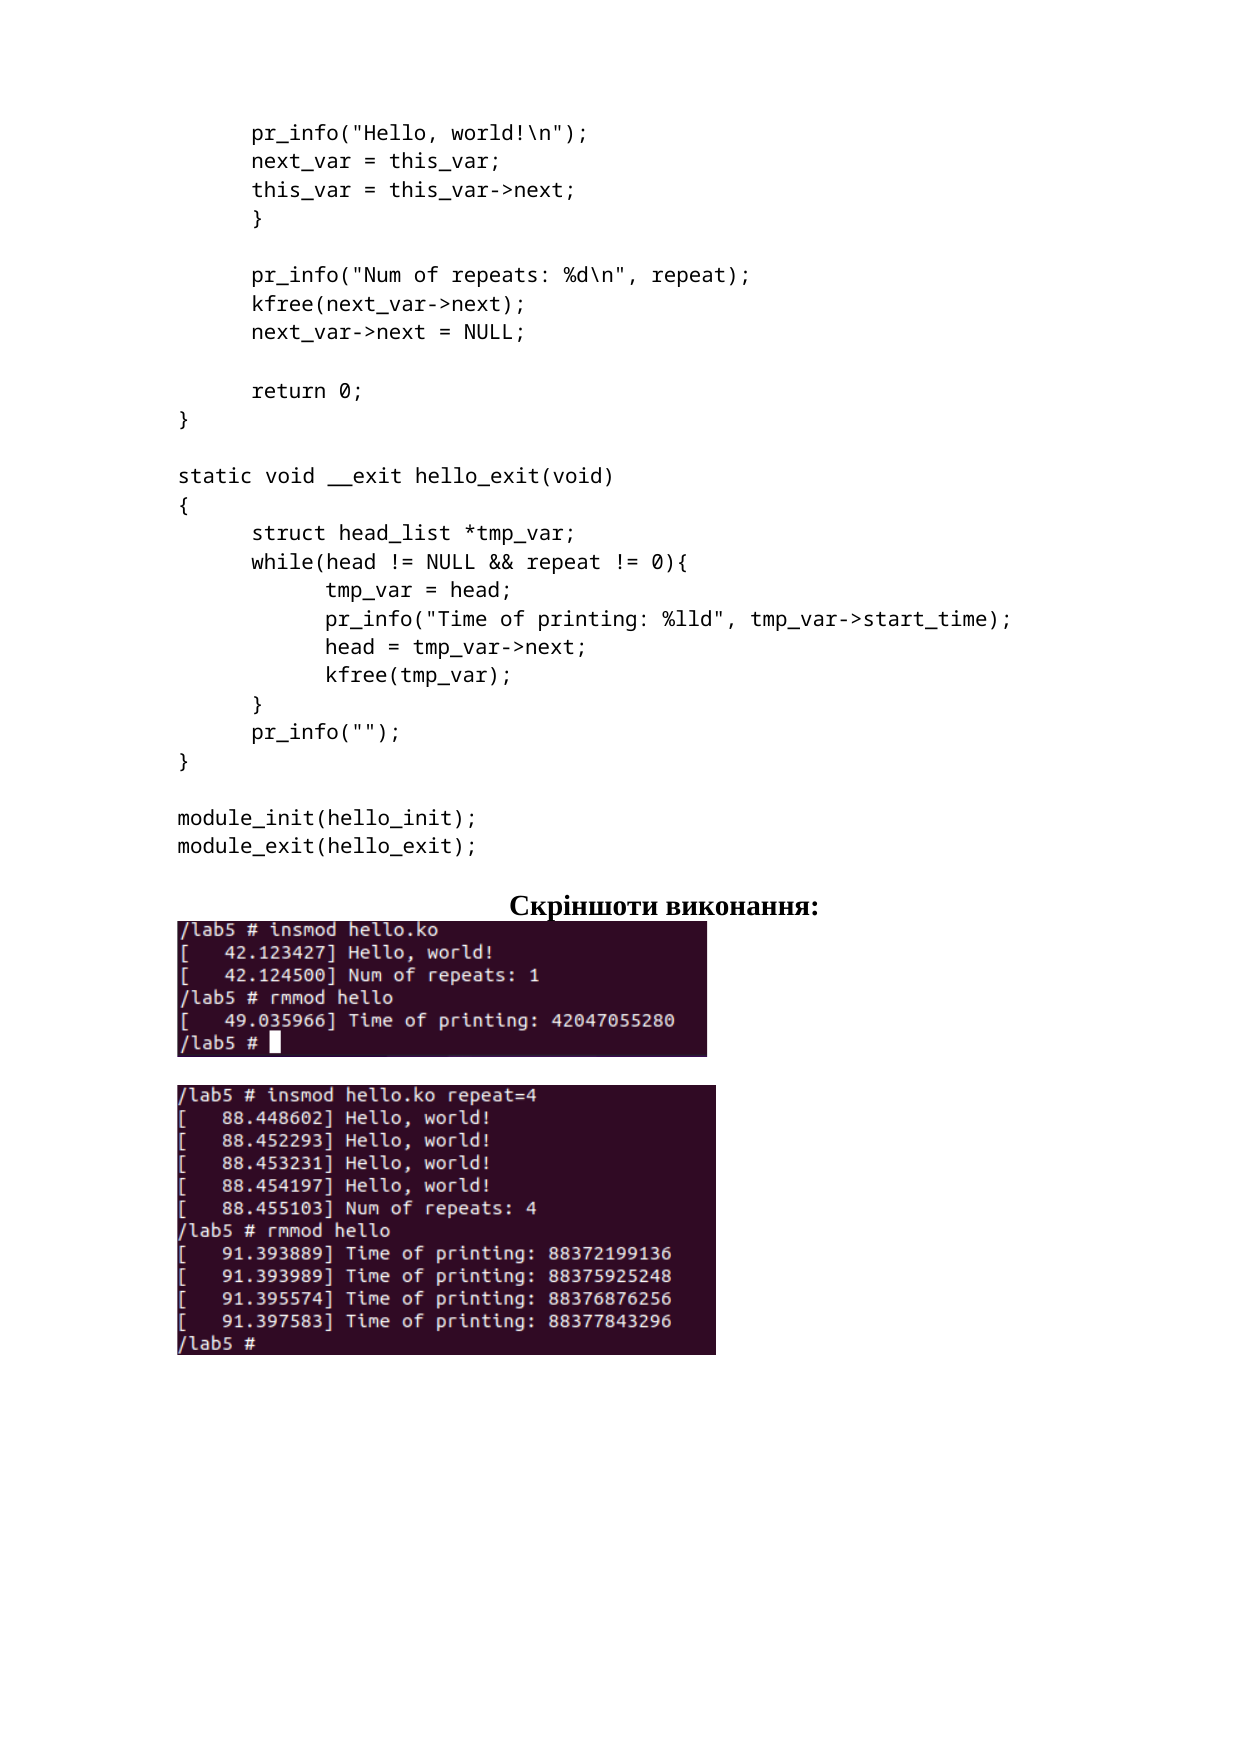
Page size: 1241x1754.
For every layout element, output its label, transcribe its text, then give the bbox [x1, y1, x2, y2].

text { [177, 490, 1152, 518]
text kfree(next_var->next); [177, 289, 1152, 317]
text struct head_list *tmp_var; [177, 518, 1152, 547]
text } [177, 404, 1152, 433]
text pr_info("Time of printing: %lld", tmp_var->start_time); [177, 604, 1152, 632]
text module_exit(hello_exit); [177, 831, 1152, 859]
picture [177, 921, 708, 1057]
text pr_info("Num of repeats: %d\n", repeat); [177, 260, 1152, 289]
text module_init(hello_init); [177, 803, 1152, 831]
text while(head != NULL && repeat != 0){ [177, 547, 1152, 575]
text pr_info("Hello, world!\n"); [177, 118, 1152, 147]
text } [177, 689, 1152, 717]
text head = tmp_var->next; [177, 632, 1152, 661]
text return 0; [177, 376, 1152, 404]
text pr_info(""); [177, 717, 1152, 746]
text this_var = this_var->next; [177, 175, 1152, 203]
text } [177, 203, 1152, 232]
text kfree(tmp_var); [177, 661, 1152, 689]
text static void __exit hello_exit(void) [177, 461, 1152, 490]
text Скріншоти виконання: [177, 888, 1152, 922]
text next_var = this_var; [177, 147, 1152, 175]
text tmp_var = head; [177, 575, 1152, 604]
picture [177, 1085, 716, 1355]
text } [177, 746, 1152, 774]
text next_var->next = NULL; [177, 317, 1152, 346]
